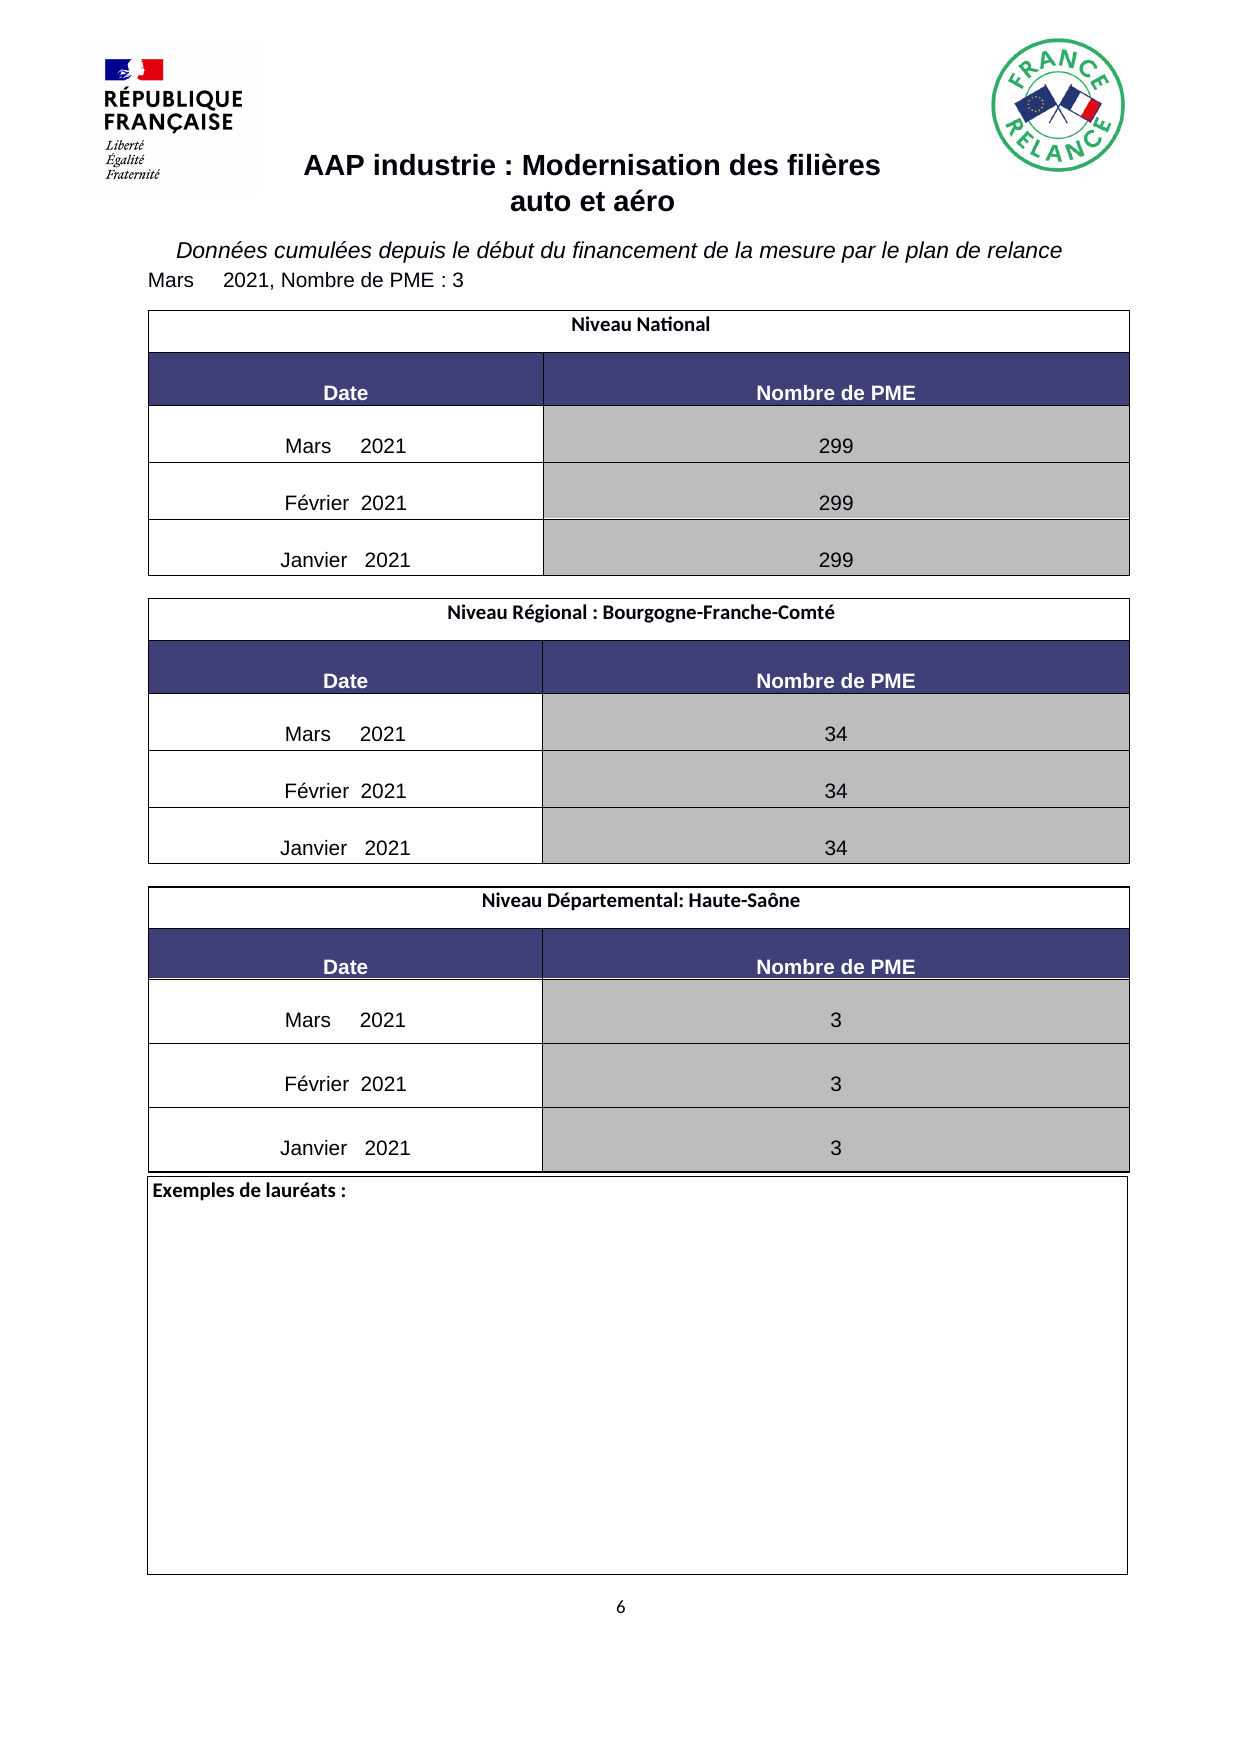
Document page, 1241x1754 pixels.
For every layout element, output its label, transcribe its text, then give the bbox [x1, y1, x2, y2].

table_cell Mars 2021 [149, 406, 543, 462]
table_cell Mars 2021 [149, 694, 542, 750]
text Données cumulées depuis le début du financement de la mesure par le plan de relance [148, 237, 1093, 263]
table_cell 34 [543, 694, 1129, 750]
table_cell 34 [543, 751, 1129, 807]
table_cell Date [149, 641, 542, 693]
picture [84, 39, 258, 197]
table_cell 299 [544, 463, 1129, 518]
table_header Niveau Départemental: Haute-Saône [149, 888, 1129, 928]
table_cell 3 [543, 1108, 1129, 1171]
table_cell Date [149, 929, 542, 978]
table_cell Nombre de PME [544, 353, 1129, 405]
table_cell 299 [544, 406, 1129, 462]
table_cell Janvier 2021 [149, 808, 542, 863]
table_header Niveau National [149, 311, 1129, 352]
table_cell Date [149, 353, 543, 405]
table_cell Janvier 2021 [149, 1108, 542, 1171]
table_cell Nombre de PME [543, 929, 1129, 978]
table_cell 3 [543, 1044, 1129, 1107]
table_cell 34 [543, 808, 1129, 863]
table_cell 3 [543, 980, 1129, 1043]
table_cell Janvier 2021 [149, 520, 543, 575]
table_cell Février 2021 [149, 463, 543, 518]
table_cell Février 2021 [149, 1044, 542, 1107]
picture [926, 17, 1182, 185]
text AAP industrie : Modernisation des filières auto et aéro [148, 148, 1093, 217]
table_cell 299 [544, 520, 1129, 575]
table_cell Février 2021 [149, 751, 542, 807]
table_cell Nombre de PME [543, 641, 1129, 693]
text Mars 2021, Nombre de PME : 3 [148, 268, 1093, 292]
table_cell Mars 2021 [149, 980, 542, 1043]
table_header Niveau Régional : Bourgogne-Franche-Comté [149, 599, 1129, 640]
